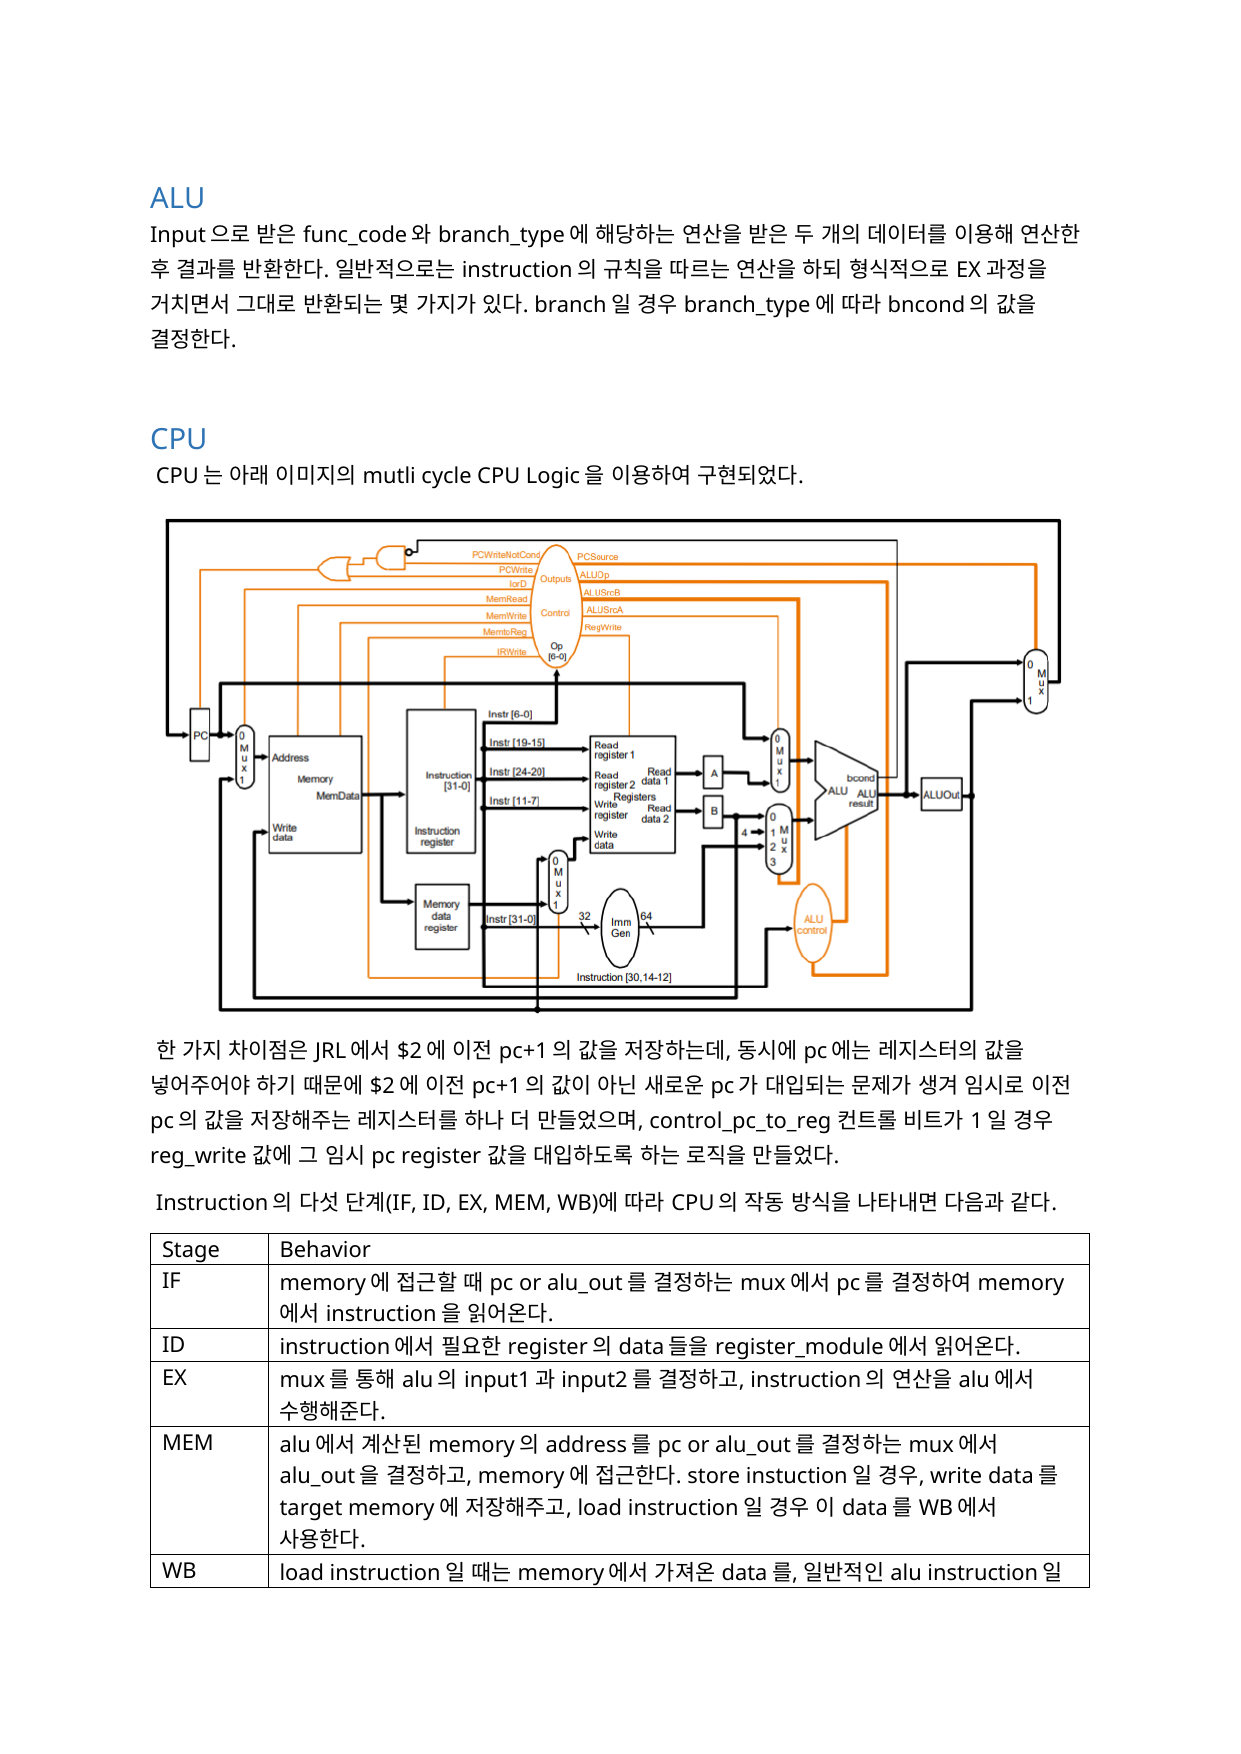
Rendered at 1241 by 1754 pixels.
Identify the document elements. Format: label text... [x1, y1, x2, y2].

table_cell alu에서 계산된 memory의 address를 pc or alu_out를 결정하는 mux에서 alu_out을 결정하고, memory에 접근한다. store instuction일 경우, write data를 target memory에 저장해주고, load instruction일 경우 이 data를 WB에서 사용한다. [269, 1427, 1089, 1554]
table_header Behavior [269, 1234, 1089, 1264]
table_header Stage [151, 1234, 268, 1264]
table_cell instruction에서 필요한 register의 data들을 register_module에서 읽어온다. [269, 1329, 1089, 1361]
subtitle ALU [150, 177, 1090, 217]
table_cell EX [151, 1362, 268, 1426]
table_cell ID [151, 1329, 268, 1361]
picture [150, 505, 1077, 1018]
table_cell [269, 1555, 1089, 1587]
table_cell MEM [151, 1427, 268, 1554]
text Instruction의 다섯 단계(IF, ID, EX, MEM, WB)에 따라 CPU의 작동 방식을 나타내면 다음과 같다. [150, 1185, 1090, 1217]
text Input으로 받은 func_code와 branch_type에 해당하는 연산을 받은 두 개의 데이터를 이용해 연산한 후 결과를 반환한다. 일반적으로는 instruction의 규칙을 따르는 연산을 하되 형식적으로 EX 과정을 거치면서 그대로 반환되는 몇 가지가 있다. branch일 경우 branch_type에 따라 bncond의 값을 결정한다. [150, 217, 1090, 353]
table_cell WB [151, 1555, 268, 1587]
text CPU는 아래 이미지의 mutli cycle CPU Logic을 이용하여 구현되었다. [150, 458, 1090, 490]
text 한 가지 차이점은 JRL에서 $2에 이전 pc+1의 값을 저장하는데, 동시에 pc에는 레지스터의 값을 넣어주어야 하기 때문에 $2에 이전 pc+1의 값이 아닌 새로운 pc가 대입되는 문제가 생겨 임시로 이전 pc의 값을 저장해주는 레지스터를 하나 더 만들었으며, control_pc_to_reg 컨트롤 비트가 1일 경우 reg_write 값에 그 임시 pc register 값을 대입하도록 하는 로직을 만들었다. [150, 1033, 1090, 1170]
table_cell IF [151, 1265, 268, 1328]
subtitle CPU [150, 418, 1090, 458]
table_cell memory에 접근할 때 pc or alu_out를 결정하는 mux에서 pc를 결정하여 memory에서 instruction을 읽어온다. [269, 1265, 1089, 1328]
table_cell mux를 통해 alu의 input1과 input2를 결정하고, instruction의 연산을 alu에서 수행해준다. [269, 1362, 1089, 1426]
